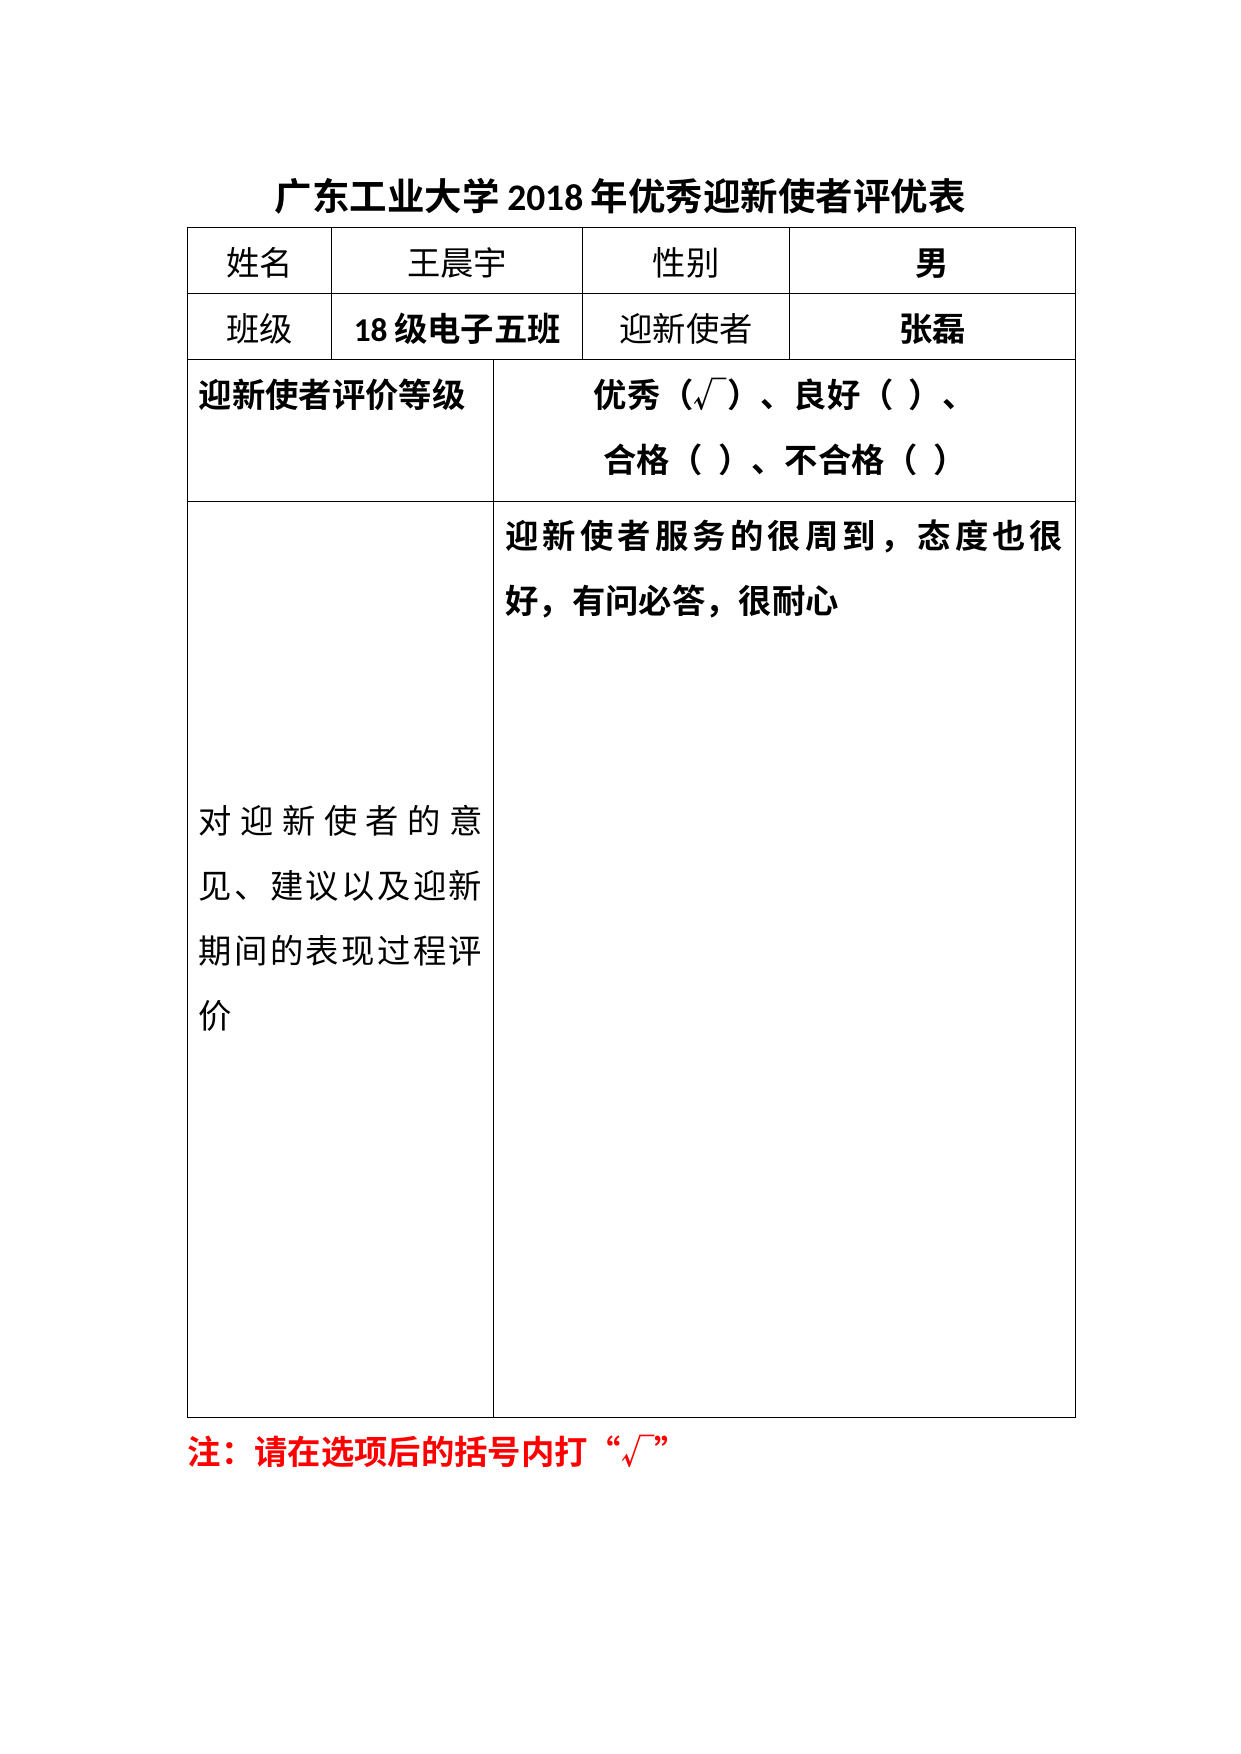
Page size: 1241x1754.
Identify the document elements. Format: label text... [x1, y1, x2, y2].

table_header 性别 [583, 228, 789, 293]
table_cell 迎新使者服务的很周到，态度也很好，有问必答，很耐心 [494, 502, 1075, 1417]
text 广东工业大学2018年优秀迎新使者评优表 [187, 162, 1053, 227]
table_cell 班级 [188, 294, 331, 359]
table_cell 迎新使者 [583, 294, 789, 359]
table_header 男 [790, 228, 1075, 293]
table_cell 优秀（√）、良好（ ）、 合格（ ）、不合格（ ） [494, 360, 1075, 501]
table_header 王晨宇 [332, 228, 582, 293]
table_cell 对迎新使者的意见、建议以及迎新期间的表现过程评价 [188, 502, 493, 1417]
table_header 姓名 [188, 228, 331, 293]
table_cell 张磊 [790, 294, 1075, 359]
table_cell 迎新使者评价等级 [188, 360, 493, 501]
table_cell 18级电子五班 [332, 294, 582, 359]
text 注：请在选项后的括号内打“√” [187, 1418, 1053, 1483]
